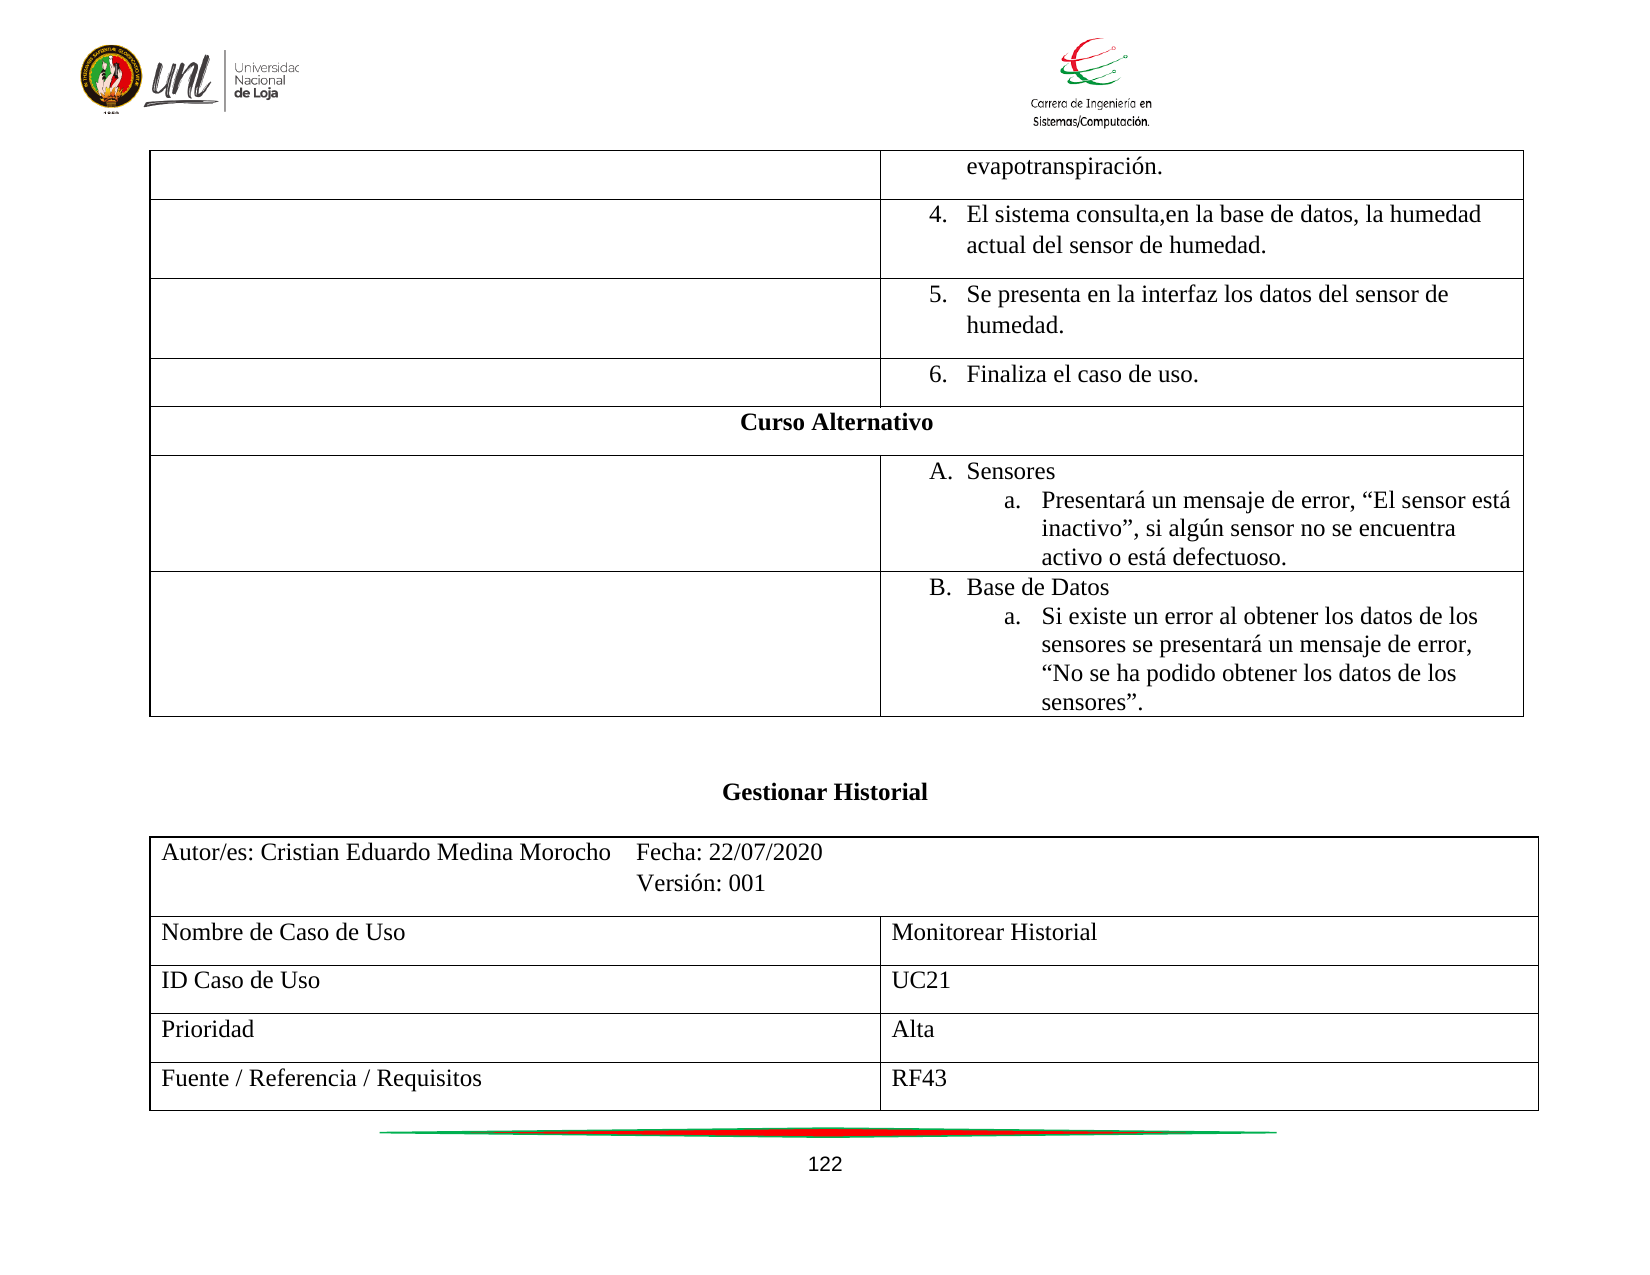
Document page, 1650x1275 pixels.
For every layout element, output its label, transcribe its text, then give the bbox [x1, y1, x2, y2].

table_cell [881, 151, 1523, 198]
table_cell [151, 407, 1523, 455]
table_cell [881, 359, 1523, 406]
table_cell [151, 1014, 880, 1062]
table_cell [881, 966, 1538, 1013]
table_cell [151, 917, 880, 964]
picture [1027, 33, 1167, 131]
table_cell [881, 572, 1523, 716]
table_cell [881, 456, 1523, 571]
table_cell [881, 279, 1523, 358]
text Gestionar Historial [150, 777, 1500, 805]
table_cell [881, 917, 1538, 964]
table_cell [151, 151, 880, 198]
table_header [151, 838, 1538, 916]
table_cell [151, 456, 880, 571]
picture [80, 44, 299, 114]
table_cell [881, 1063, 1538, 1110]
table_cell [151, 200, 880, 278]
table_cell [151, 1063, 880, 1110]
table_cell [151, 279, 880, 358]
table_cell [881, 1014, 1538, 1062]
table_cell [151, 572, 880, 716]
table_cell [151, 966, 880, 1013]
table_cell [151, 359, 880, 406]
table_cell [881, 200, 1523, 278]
